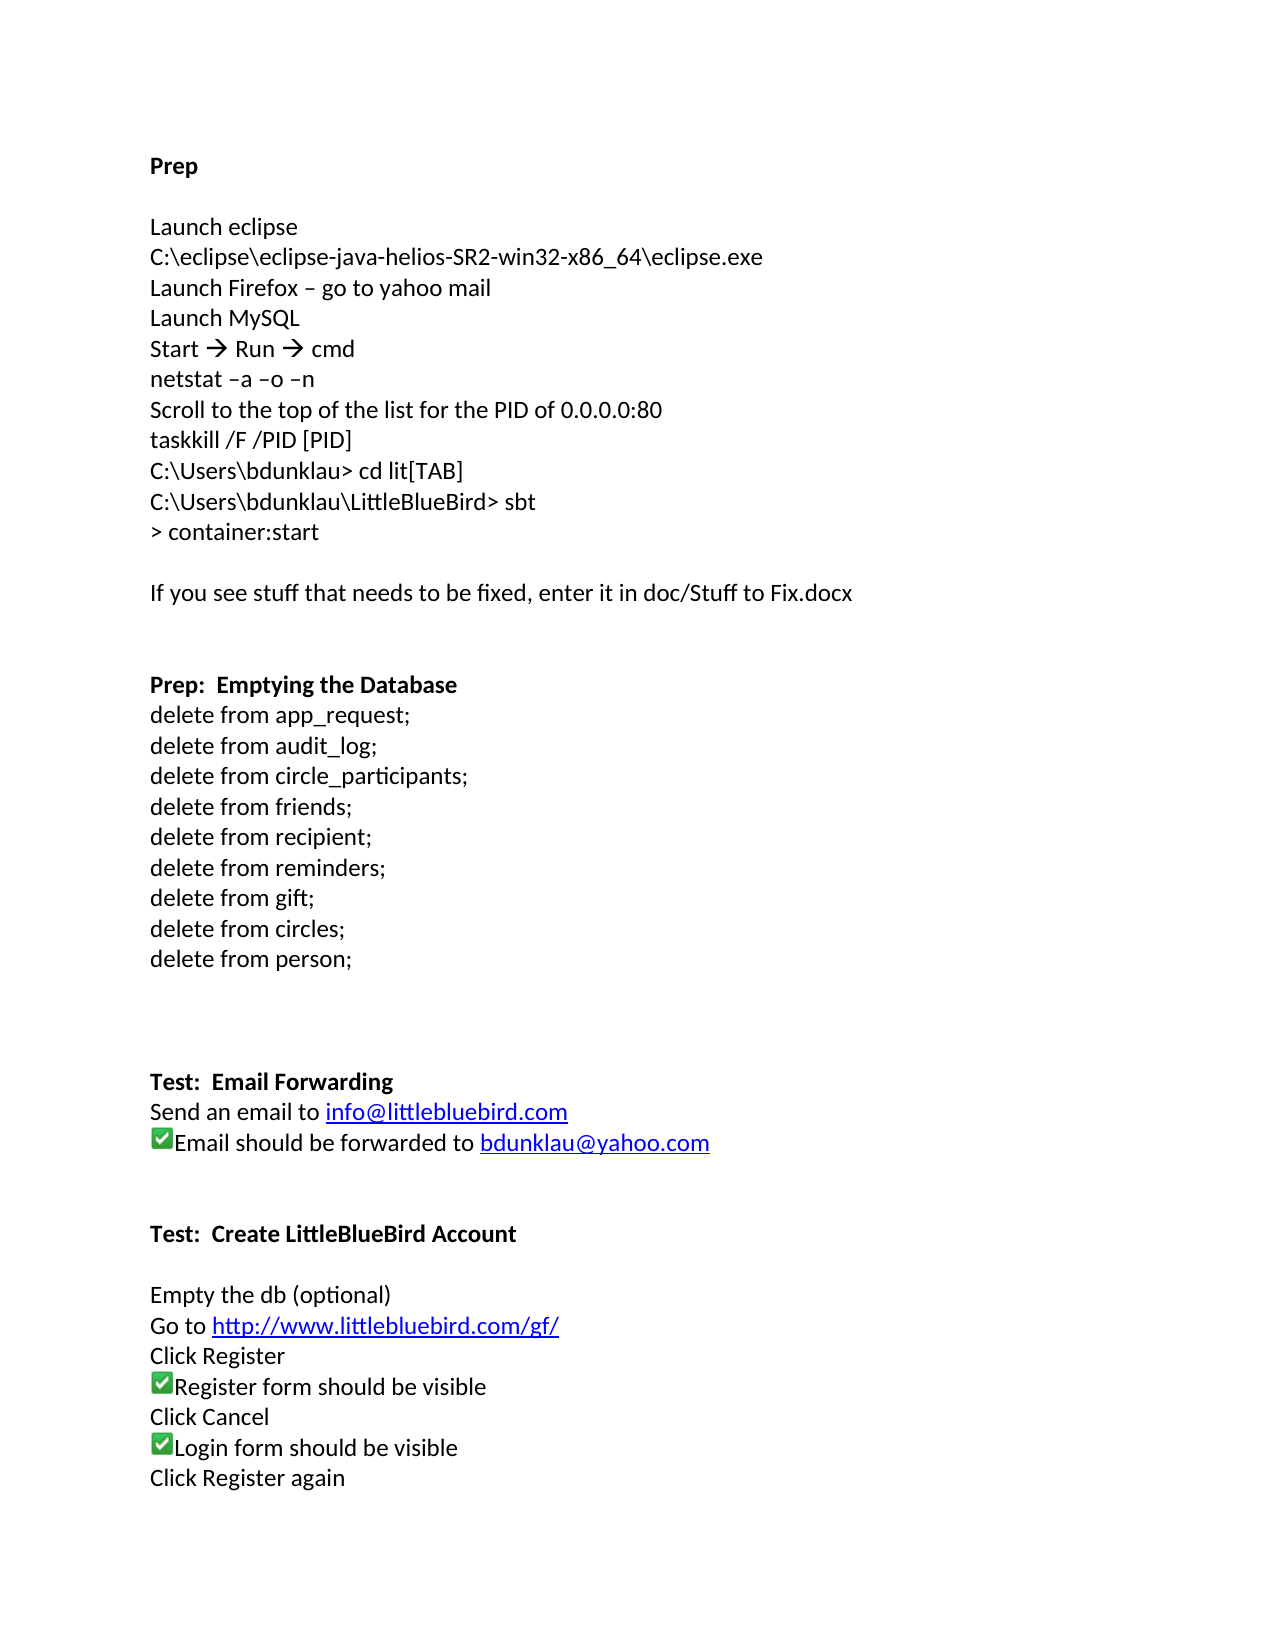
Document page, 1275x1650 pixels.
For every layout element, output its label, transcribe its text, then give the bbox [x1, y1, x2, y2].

text delete from gift; [150, 882, 1125, 913]
text C:\Users\bdunklau> cd lit[TAB] [150, 455, 1125, 486]
text Send an email to info@littlebluebird.com [150, 1096, 1125, 1127]
text Go to http://www.littlebluebird.com/gf/ [150, 1310, 1125, 1340]
text Email should be forwarded to bdunklau@yahoo.com [150, 1127, 1125, 1157]
text Scroll to the top of the list for the PID of 0.0.0.0:80 [150, 394, 1125, 425]
text Launch MySQL [150, 303, 1125, 333]
text Click Cancel [150, 1401, 1125, 1432]
text Prep: Emptying the Database [150, 669, 1125, 699]
text Login form should be visible [150, 1432, 1125, 1462]
text Test: Email Forwarding [150, 1066, 1125, 1096]
text delete from audit_log; [150, 730, 1125, 760]
text Test: Create LittleBlueBird Account [150, 1218, 1125, 1249]
text Empty the db (optional) [150, 1279, 1125, 1310]
text taskkill /F /PID [PID] [150, 425, 1125, 455]
text delete from recipient; [150, 821, 1125, 852]
text delete from circles; [150, 913, 1125, 943]
text Click Register [150, 1340, 1125, 1371]
text Register form should be visible [150, 1371, 1125, 1401]
text C:\Users\bdunklau\LittleBlueBird> sbt [150, 486, 1125, 516]
picture [150, 1126, 174, 1151]
picture [150, 1371, 174, 1396]
text Prep [150, 150, 1125, 181]
picture [150, 1432, 174, 1457]
text C:\eclipse\eclipse-java-helios-SR2-win32-x86_64\eclipse.exe [150, 242, 1125, 272]
text Click Register again [150, 1462, 1125, 1493]
text delete from person; [150, 943, 1125, 974]
text delete from friends; [150, 791, 1125, 821]
text delete from reminders; [150, 852, 1125, 882]
text Launch Firefox – go to yahoo mail [150, 272, 1125, 303]
text netstat –a –o –n [150, 364, 1125, 394]
text delete from app_request; [150, 699, 1125, 730]
text > container:start [150, 516, 1125, 547]
text Launch eclipse [150, 211, 1125, 242]
text delete from circle_participants; [150, 760, 1125, 791]
text If you see stuff that needs to be fixed, enter it in doc/Stuff to Fix.docx [150, 577, 1125, 608]
text Start Run cmd [150, 333, 1125, 364]
